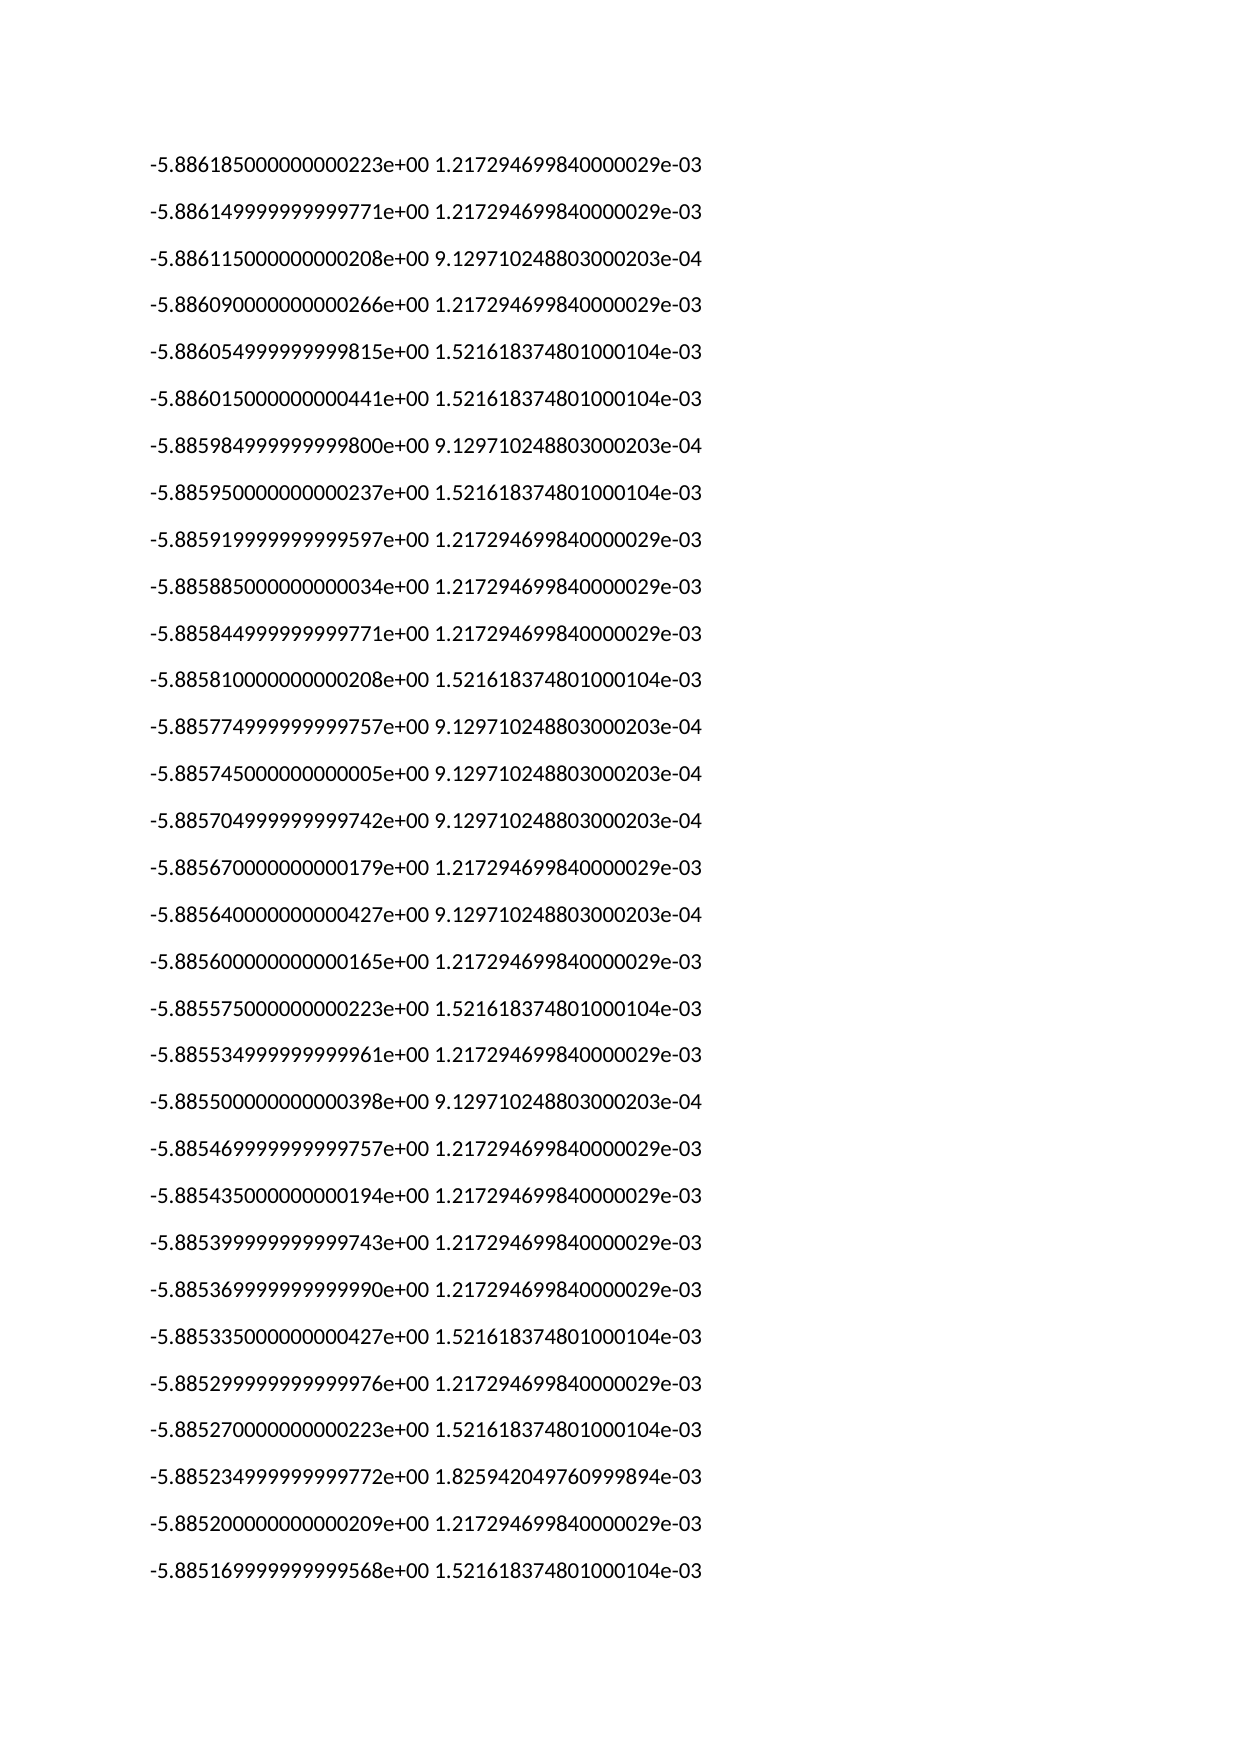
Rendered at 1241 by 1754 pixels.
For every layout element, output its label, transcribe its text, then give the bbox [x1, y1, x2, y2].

text -5.885234999999999772e+00 1.825942049760999894e-03 [150, 1462, 1090, 1491]
text -5.885774999999999757e+00 9.129710248803000203e-04 [150, 712, 1090, 741]
text -5.886149999999999771e+00 1.217294699840000029e-03 [150, 197, 1090, 225]
text -5.885399999999999743e+00 1.217294699840000029e-03 [150, 1228, 1090, 1256]
text -5.885950000000000237e+00 1.521618374801000104e-03 [150, 478, 1090, 506]
text -5.886090000000000266e+00 1.217294699840000029e-03 [150, 291, 1090, 319]
text -5.885500000000000398e+00 9.129710248803000203e-04 [150, 1087, 1090, 1116]
text -5.885369999999999990e+00 1.217294699840000029e-03 [150, 1275, 1090, 1303]
text -5.885575000000000223e+00 1.521618374801000104e-03 [150, 994, 1090, 1022]
text -5.885200000000000209e+00 1.217294699840000029e-03 [150, 1509, 1090, 1537]
text -5.886115000000000208e+00 9.129710248803000203e-04 [150, 244, 1090, 272]
text -5.885745000000000005e+00 9.129710248803000203e-04 [150, 759, 1090, 787]
text -5.886054999999999815e+00 1.521618374801000104e-03 [150, 337, 1090, 366]
text -5.885670000000000179e+00 1.217294699840000029e-03 [150, 853, 1090, 881]
text -5.885600000000000165e+00 1.217294699840000029e-03 [150, 947, 1090, 975]
text -5.886185000000000223e+00 1.217294699840000029e-03 [150, 150, 1090, 178]
text -5.885919999999999597e+00 1.217294699840000029e-03 [150, 525, 1090, 553]
text -5.885435000000000194e+00 1.217294699840000029e-03 [150, 1181, 1090, 1209]
text -5.885885000000000034e+00 1.217294699840000029e-03 [150, 572, 1090, 600]
text -5.885335000000000427e+00 1.521618374801000104e-03 [150, 1322, 1090, 1350]
text -5.885169999999999568e+00 1.521618374801000104e-03 [150, 1556, 1090, 1584]
text -5.885704999999999742e+00 9.129710248803000203e-04 [150, 806, 1090, 834]
text -5.885469999999999757e+00 1.217294699840000029e-03 [150, 1134, 1090, 1162]
text -5.885534999999999961e+00 1.217294699840000029e-03 [150, 1041, 1090, 1069]
text -5.885844999999999771e+00 1.217294699840000029e-03 [150, 619, 1090, 647]
text -5.886015000000000441e+00 1.521618374801000104e-03 [150, 384, 1090, 412]
text -5.885299999999999976e+00 1.217294699840000029e-03 [150, 1369, 1090, 1397]
text -5.885270000000000223e+00 1.521618374801000104e-03 [150, 1416, 1090, 1444]
text -5.885810000000000208e+00 1.521618374801000104e-03 [150, 666, 1090, 694]
text -5.885984999999999800e+00 9.129710248803000203e-04 [150, 431, 1090, 459]
text -5.885640000000000427e+00 9.129710248803000203e-04 [150, 900, 1090, 928]
